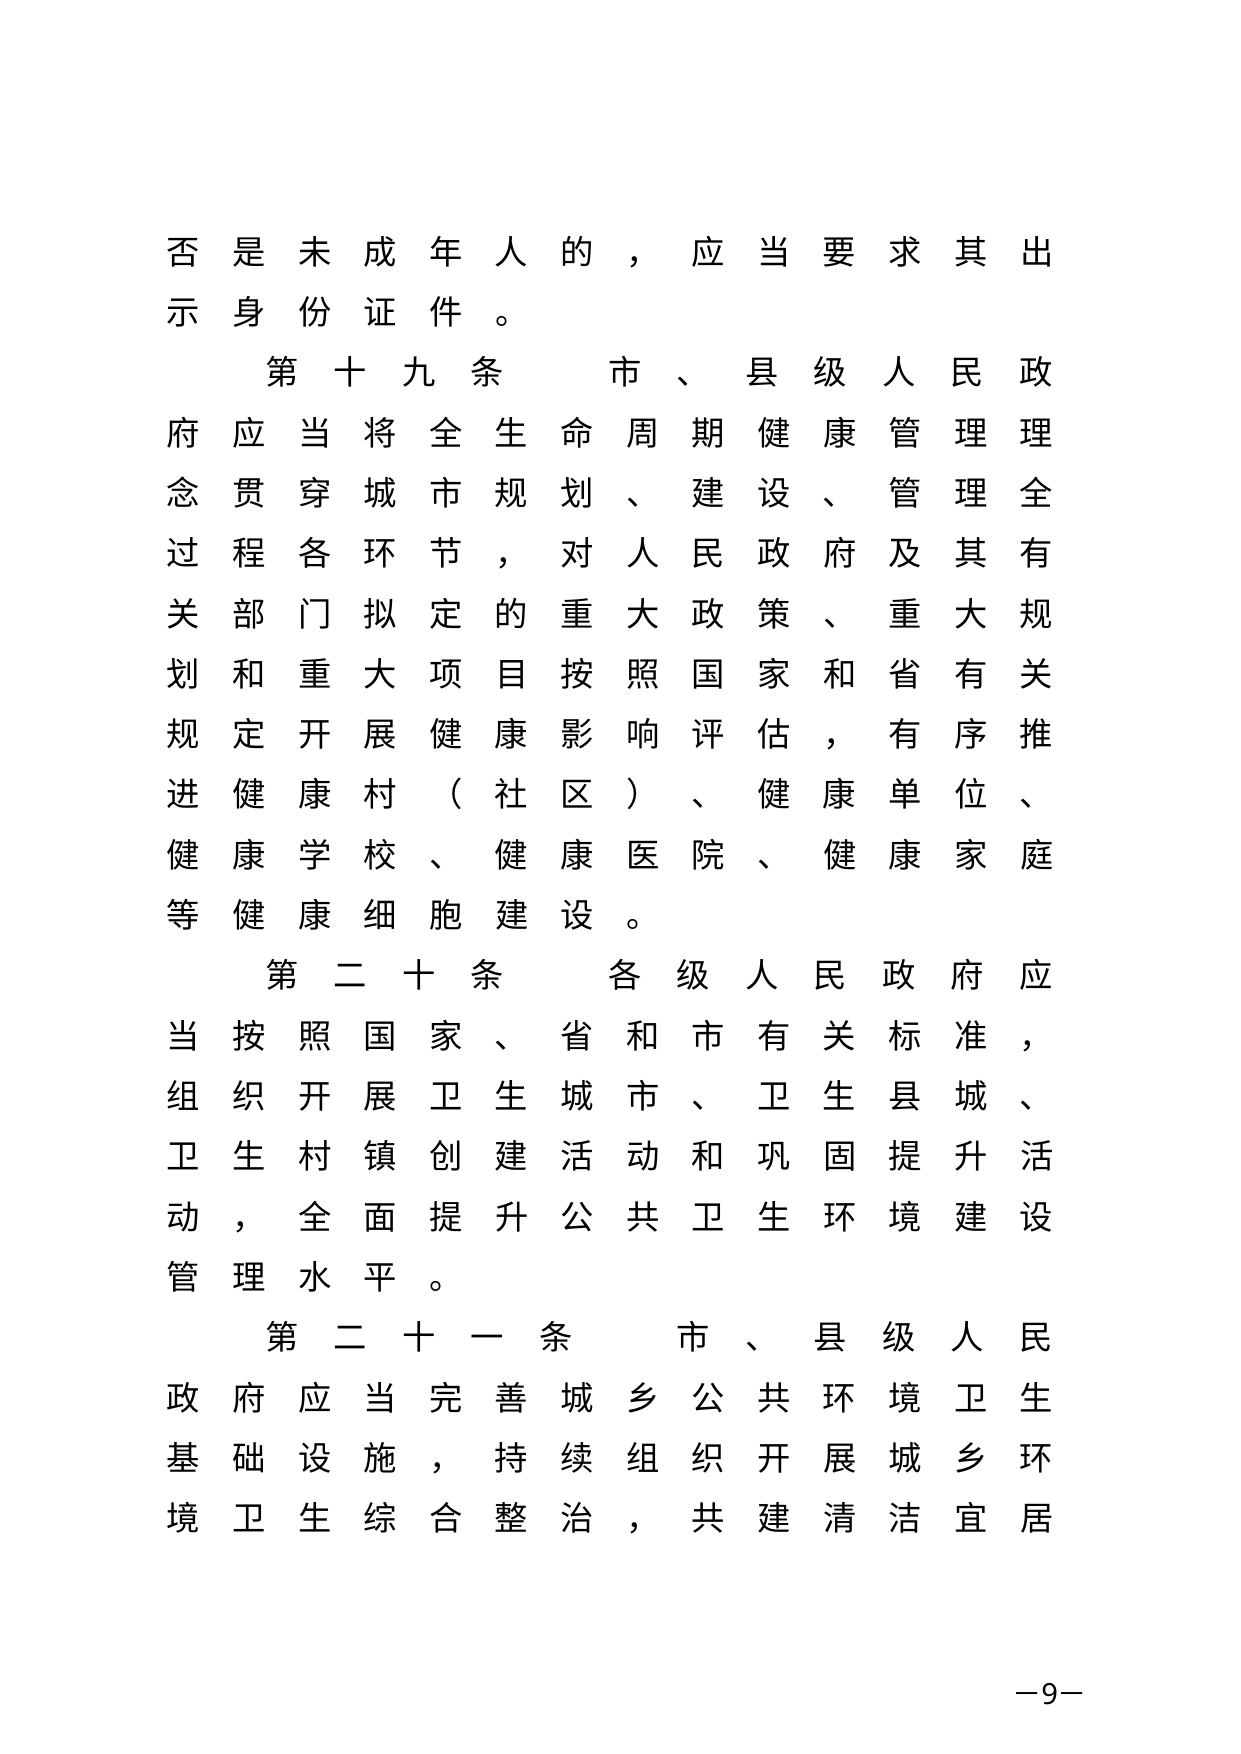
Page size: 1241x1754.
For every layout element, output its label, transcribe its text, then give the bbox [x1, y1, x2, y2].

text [167, 219, 1085, 340]
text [167, 1305, 1085, 1546]
text 第二十条 各级人民政府应当按照国家、省和市有关标准，组织开展卫生城市、卫生县城、卫生村镇创建活动和巩固提升活动，全面提升公共卫生环境建设管理水平。 [167, 943, 1085, 1305]
text 第十九条 市、县级人民政府应当将全生命周期健康管理理念贯穿城市规划、建设、管理全过程各环节，对人民政府及其有关部门拟定的重大政策、重大规划和重大项目按照国家和省有关规定开展健康影响评估，有序推进健康村（社区）、健康单位、健康学校、健康医院、健康家庭等健康细胞建设。 [167, 340, 1085, 943]
